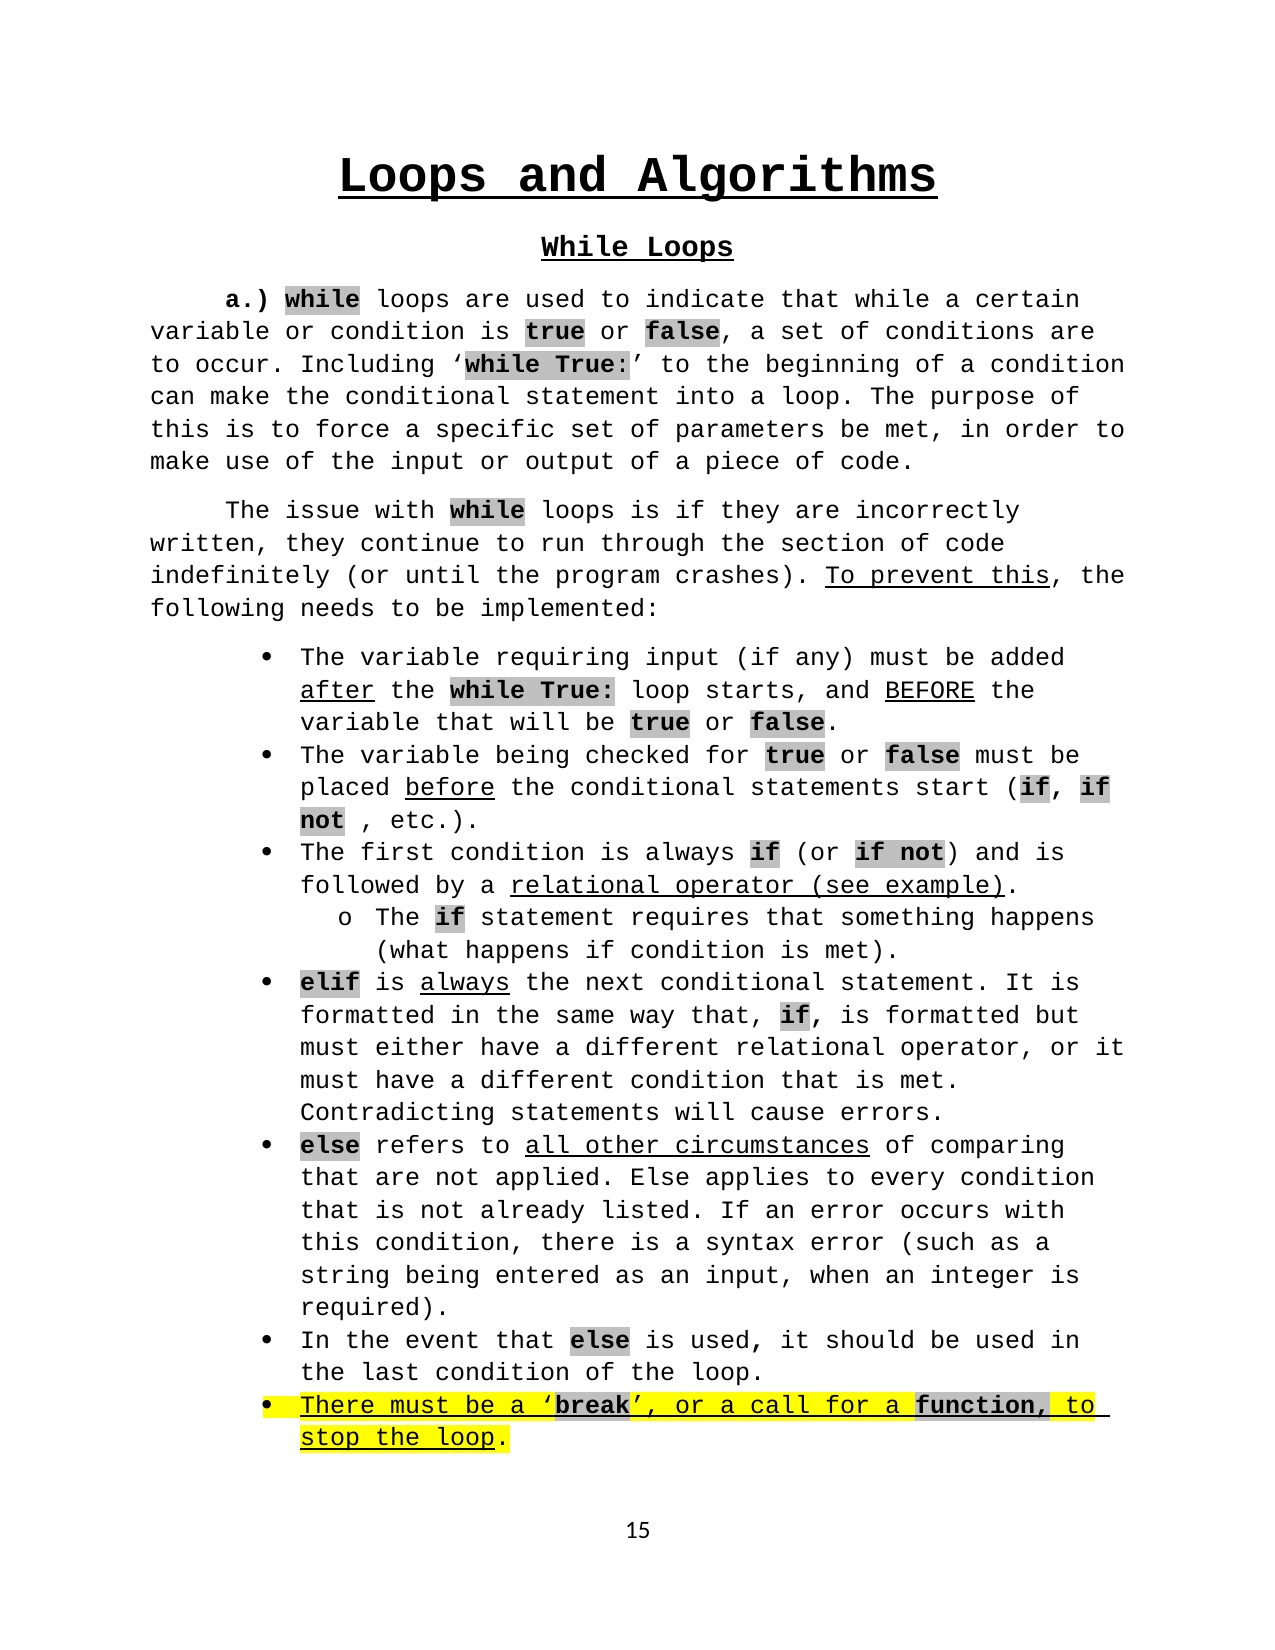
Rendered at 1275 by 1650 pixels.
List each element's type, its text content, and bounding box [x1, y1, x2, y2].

list elif is always the next conditional statement. It is formatted in the same way that, if, is formatted but must either have a different relational operator, or it must have a different condition that is met. Contradicting statements will cause errors. [262, 970, 1125, 1128]
list The variable being checked for true or false must be placed before the conditional statements start (if, if not , etc.). [262, 742, 1125, 836]
list else refers to all other circumstances of comparing that are not applied. Else applies to every condition that is not already listed. If an error occurs with this condition, there is a syntax error (such as a string being entered as an input, when an integer is required). [262, 1132, 1125, 1323]
text Loops and Algorithms [150, 150, 1125, 207]
list The first condition is always if (or if not) and is followed by a relational operator (see example). [262, 840, 1125, 901]
text The issue with while loops is if they are incorrectly written, they continue to run through the section of code indefinitely (or until the program crashes). To prevent this, the following needs to be implemented: [150, 498, 1125, 624]
list There must be a ‘break’, or a call for a function, to stop the loop. [262, 1392, 1125, 1453]
text a.) while loops are used to indicate that while a certain variable or condition is true or false, a set of conditions are to occur. Including ‘while True:’ to the beginning of a condition can make the conditional statement into a loop. The purpose of this is to force a specific set of parameters be met, in order to make use of the input or output of a piece of code. [150, 286, 1125, 477]
text While Loops [150, 232, 1125, 265]
list The variable requiring input (if any) must be added after the while True: loop starts, and BEFORE the variable that will be true or false. [262, 645, 1125, 738]
list In the event that else is used, it should be used in the last condition of the loop. [262, 1327, 1125, 1388]
list The if statement requires that something happens (what happens if condition is met). [337, 905, 1125, 966]
